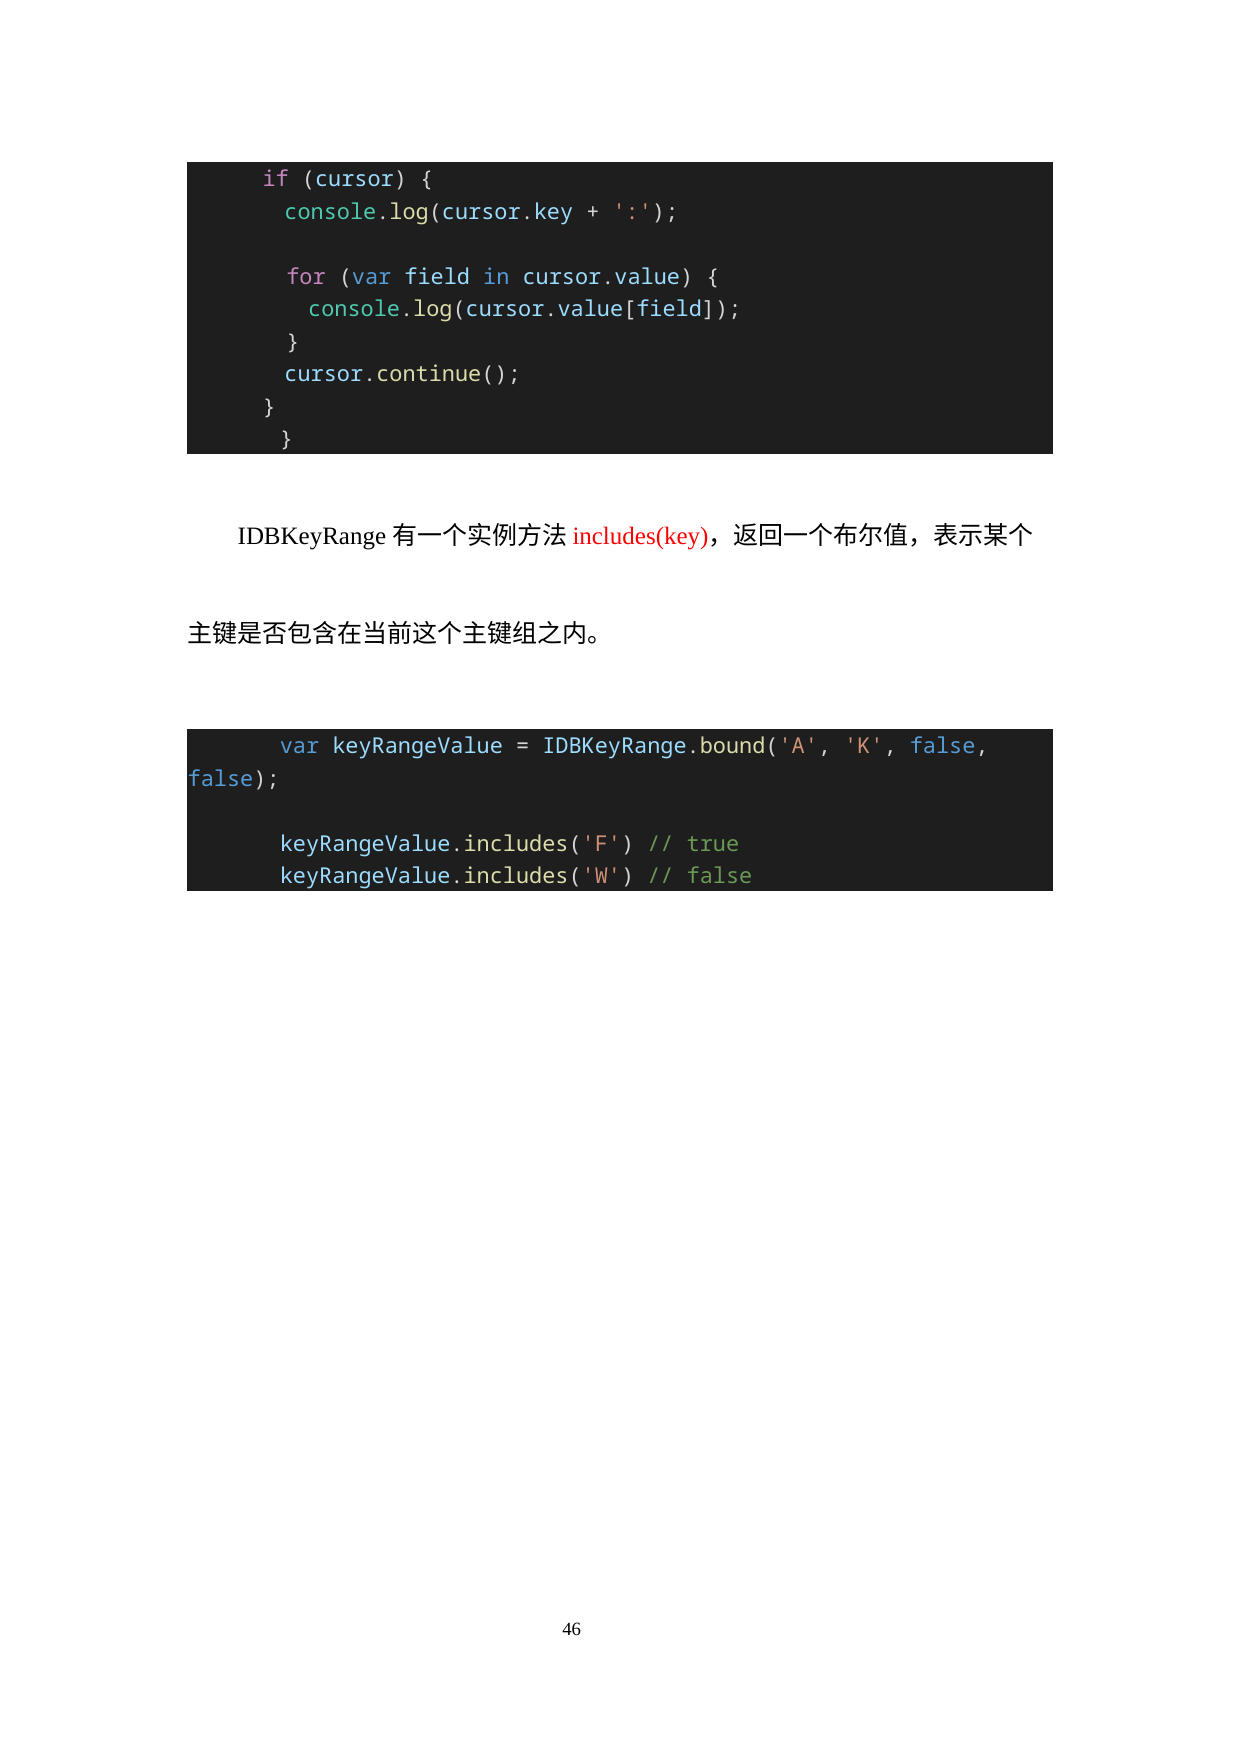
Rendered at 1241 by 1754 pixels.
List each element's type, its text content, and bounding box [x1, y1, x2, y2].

text for (var field in cursor.value) { [187, 259, 1053, 292]
text console.log(cursor.value[field]); [187, 292, 1053, 324]
text if (cursor) { [187, 162, 1053, 194]
text var keyRangeValue = IDBKeyRange.bound('A', 'K', false, false); [187, 729, 1053, 794]
text } [187, 324, 1053, 357]
text IDBKeyRange 有一个实例方法includes(key)，返回一个布尔值，表示某个主键是否包含在当前这个主键组之内。 [187, 501, 1053, 664]
text } [187, 389, 1053, 422]
text console.log(cursor.key + ':'); [187, 194, 1053, 227]
text keyRangeValue.includes('F') // true [187, 826, 1053, 859]
text } [187, 422, 1053, 454]
text keyRangeValue.includes('W') // false [187, 859, 1053, 891]
text cursor.continue(); [187, 357, 1053, 389]
